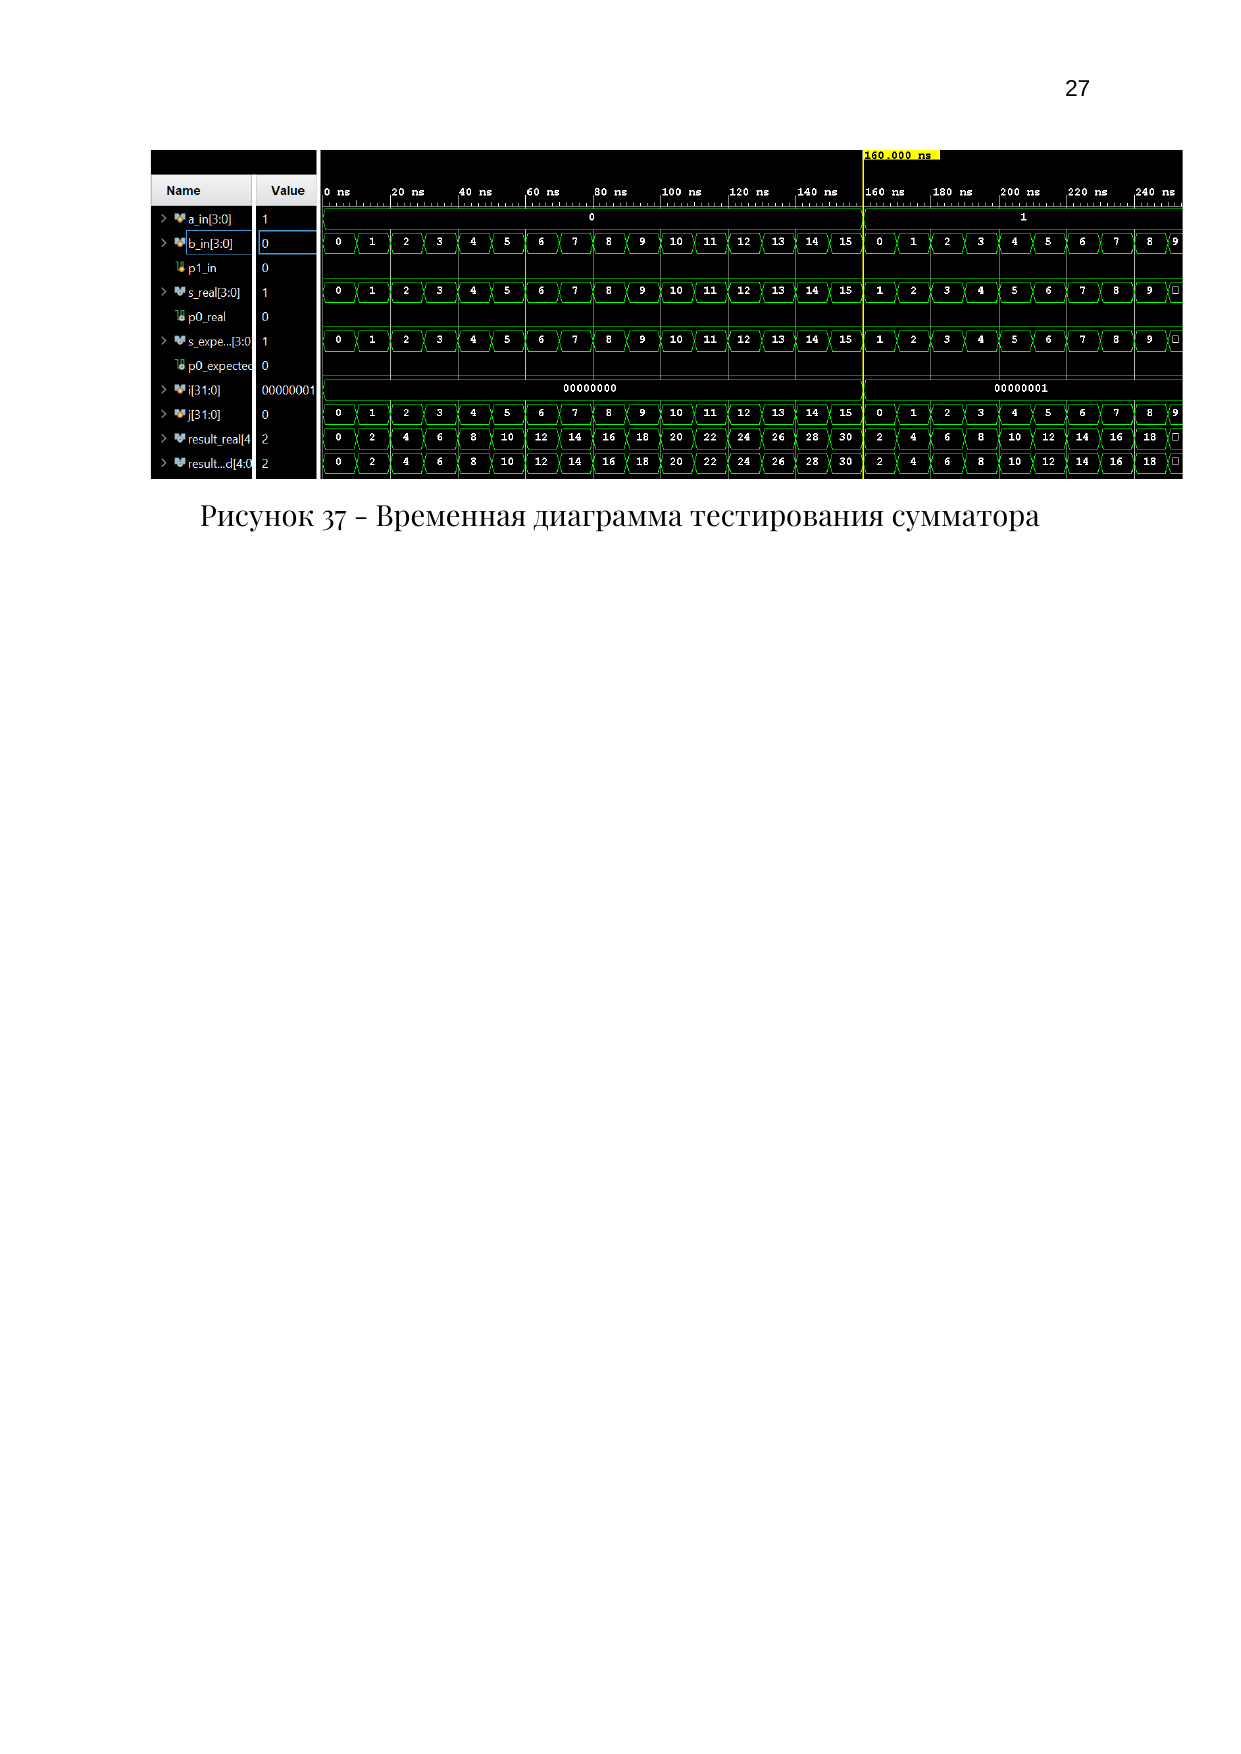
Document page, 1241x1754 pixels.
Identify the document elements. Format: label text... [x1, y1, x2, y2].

picture [150, 150, 1183, 479]
text Рисунок 37 - Временная диаграмма тестирования сумматора [150, 495, 1090, 534]
